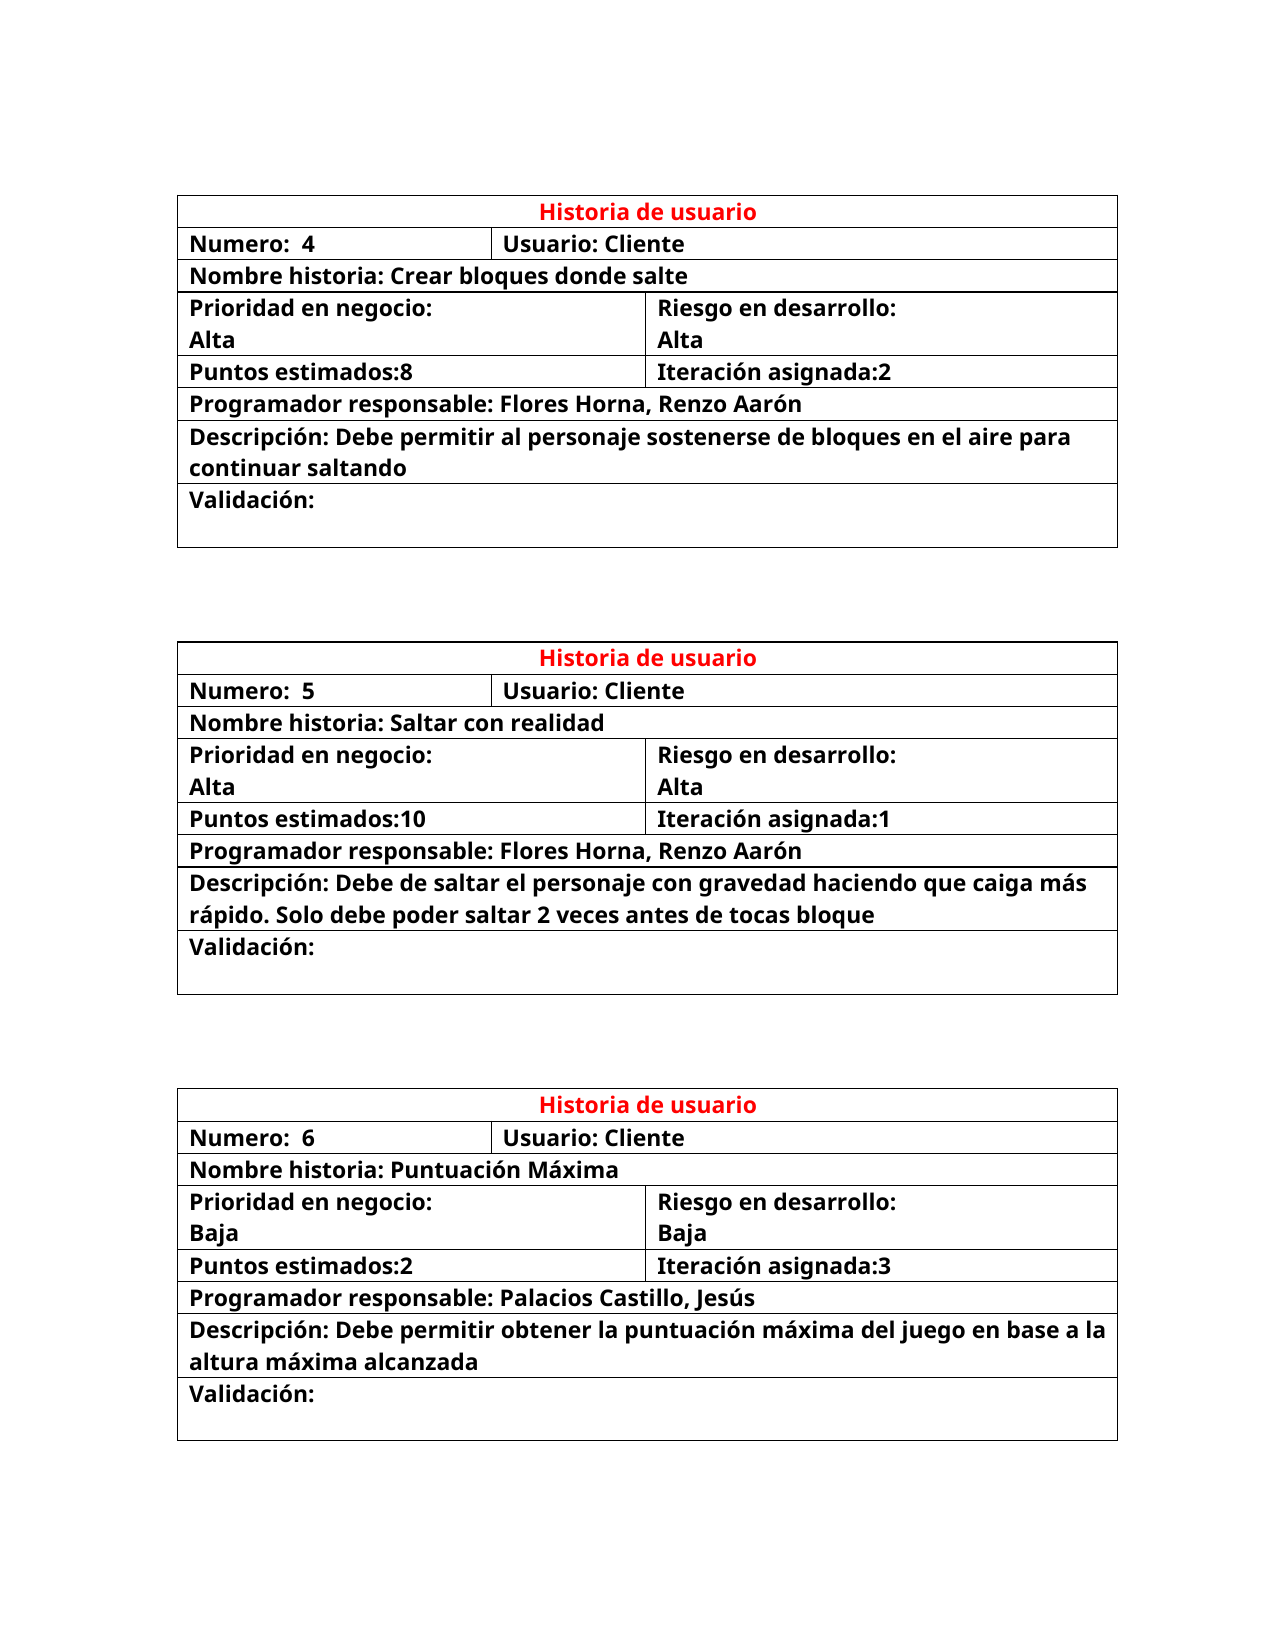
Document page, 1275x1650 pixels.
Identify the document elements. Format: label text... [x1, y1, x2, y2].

table_header Historia de usuario [178, 643, 1117, 674]
table_cell Validación: [178, 1378, 1117, 1440]
table_cell Descripción: Debe permitir al personaje sostenerse de bloques en el aire para continuar saltando [178, 421, 1117, 483]
table_cell Usuario: Cliente [492, 675, 1117, 706]
table_cell Iteración asignada:2 [646, 356, 1117, 387]
table_cell Programador responsable: Flores Horna, Renzo Aarón [178, 388, 1117, 419]
table_cell Iteración asignada:1 [646, 803, 1117, 834]
table_cell Nombre historia: Crear bloques donde salte [178, 260, 1117, 291]
table_cell Numero: 4 [178, 228, 491, 259]
table_cell Programador responsable: Flores Horna, Renzo Aarón [178, 835, 1117, 866]
table_cell Prioridad en negocio: Baja [178, 1186, 645, 1249]
table_cell Riesgo en desarrollo: Baja [646, 1186, 1117, 1249]
table_cell Riesgo en desarrollo: Alta [646, 293, 1117, 355]
table_cell Iteración asignada:3 [646, 1250, 1117, 1281]
table_cell Numero: 5 [178, 675, 491, 706]
table_cell Puntos estimados:10 [178, 803, 645, 834]
table_cell Puntos estimados:2 [178, 1250, 645, 1281]
table_cell Prioridad en negocio: Alta [178, 739, 645, 802]
table_cell Puntos estimados:8 [178, 356, 645, 387]
table_cell Descripción: Debe de saltar el personaje con gravedad haciendo que caiga más rápido. Solo debe poder saltar 2 veces antes de tocas bloque [178, 868, 1117, 930]
table_cell Programador responsable: Palacios Castillo, Jesús [178, 1282, 1117, 1313]
table_header Historia de usuario [178, 1089, 1117, 1121]
table_cell Riesgo en desarrollo: Alta [646, 739, 1117, 802]
table_cell Nombre historia: Puntuación Máxima [178, 1154, 1117, 1185]
table_cell Usuario: Cliente [492, 1122, 1117, 1153]
table_cell Usuario: Cliente [492, 228, 1117, 259]
table_cell Descripción: Debe permitir obtener la puntuación máxima del juego en base a la altura máxima alcanzada [178, 1314, 1117, 1377]
table_cell Numero: 6 [178, 1122, 491, 1153]
table_cell Validación: [178, 484, 1117, 547]
table_cell Validación: [178, 931, 1117, 993]
table_cell Prioridad en negocio: Alta [178, 293, 645, 355]
table_cell Nombre historia: Saltar con realidad [178, 707, 1117, 738]
table_header Historia de usuario [178, 196, 1117, 227]
